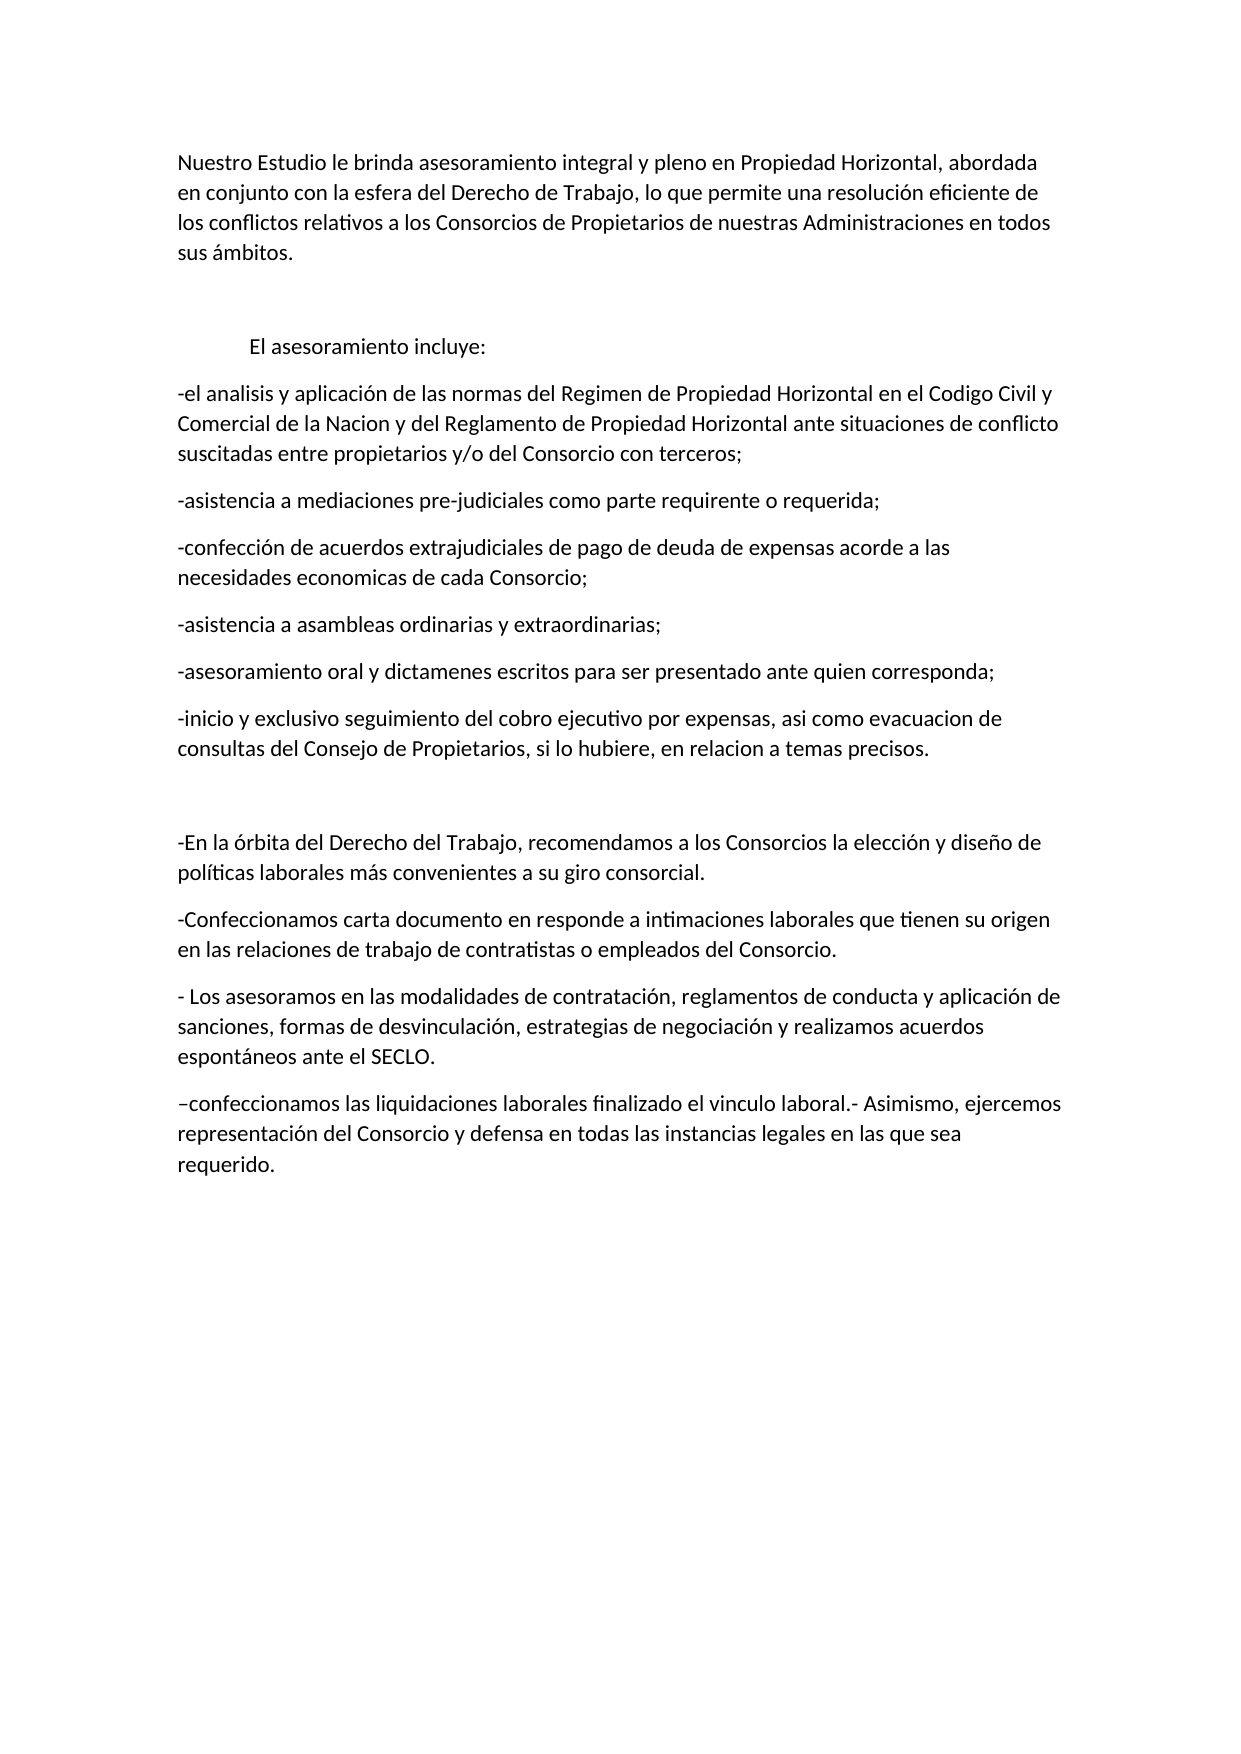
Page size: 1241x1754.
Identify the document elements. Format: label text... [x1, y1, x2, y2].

text -confección de acuerdos extrajudiciales de pago de deuda de expensas acorde a las necesidades economicas de cada Consorcio; [177, 533, 1063, 591]
text -Confeccionamos carta documento en responde a intimaciones laborales que tienen su origen en las relaciones de trabajo de contratistas o empleados del Consorcio. [177, 905, 1063, 963]
text -asesoramiento oral y dictamenes escritos para ser presentado ante quien corresponda; [177, 657, 1063, 685]
text -asistencia a asambleas ordinarias y extraordinarias; [177, 610, 1063, 638]
text -En la órbita del Derecho del Trabajo, recomendamos a los Consorcios la elección y diseño de políticas laborales más convenientes a su giro consorcial. [177, 828, 1063, 886]
text - Los asesoramos en las modalidades de contratación, reglamentos de conducta y aplicación de sanciones, formas de desvinculación, estrategias de negociación y realizamos acuerdos espontáneos ante el SECLO. [177, 982, 1063, 1070]
text –confeccionamos las liquidaciones laborales finalizado el vinculo laboral.- Asimismo, ejercemos representación del Consorcio y defensa en todas las instancias legales en las que sea requerido. [177, 1089, 1063, 1178]
text El asesoramiento incluye: [177, 332, 1063, 360]
text Nuestro Estudio le brinda asesoramiento integral y pleno en Propiedad Horizontal, abordada en conjunto con la esfera del Derecho de Trabajo, lo que permite una resolución eficiente de los conflictos relativos a los Consorcios de Propietarios de nuestras Administraciones en todos sus ámbitos. [177, 148, 1063, 266]
text -el analisis y aplicación de las normas del Regimen de Propiedad Horizontal en el Codigo Civil y Comercial de la Nacion y del Reglamento de Propiedad Horizontal ante situaciones de conflicto suscitadas entre propietarios y/o del Consorcio con terceros; [177, 379, 1063, 467]
text -inicio y exclusivo seguimiento del cobro ejecutivo por expensas, asi como evacuacion de consultas del Consejo de Propietarios, si lo hubiere, en relacion a temas precisos. [177, 704, 1063, 762]
text -asistencia a mediaciones pre-judiciales como parte requirente o requerida; [177, 486, 1063, 514]
